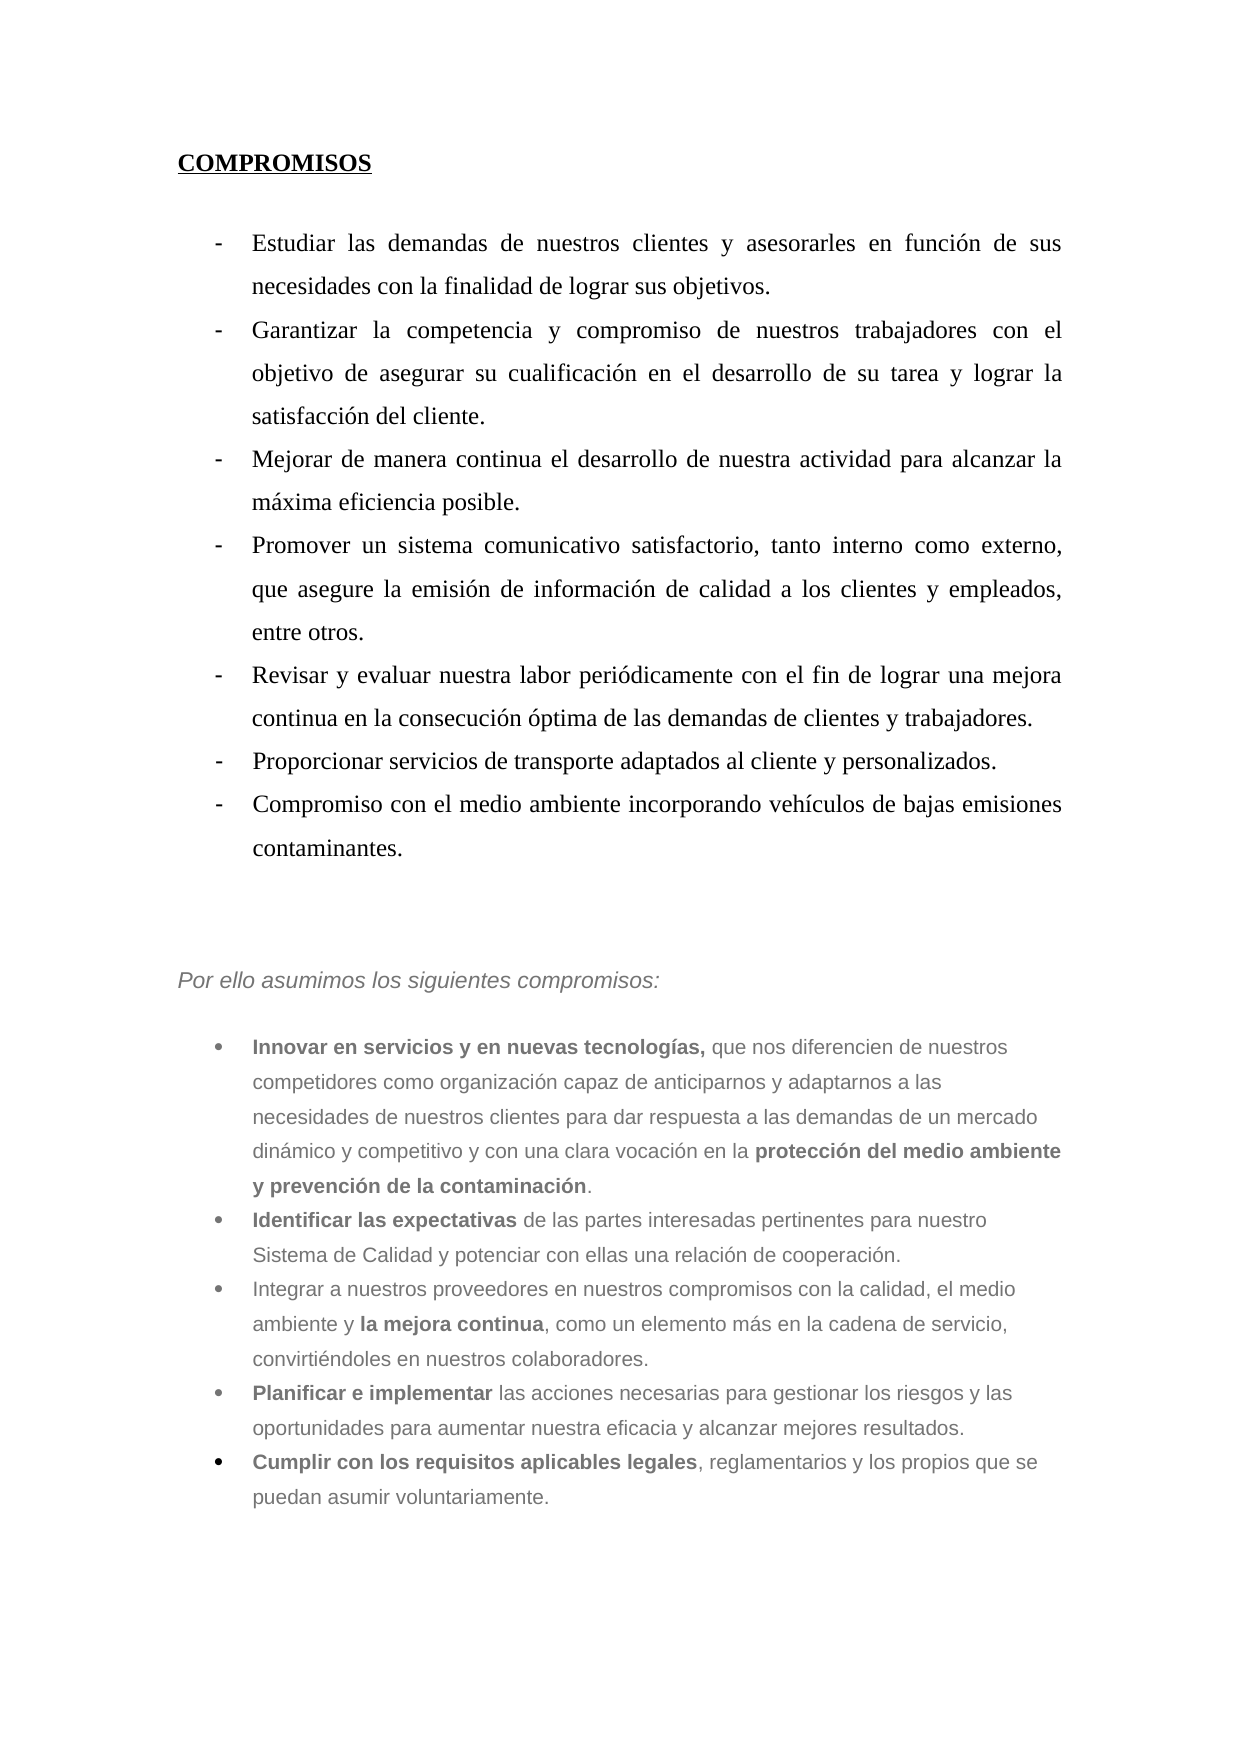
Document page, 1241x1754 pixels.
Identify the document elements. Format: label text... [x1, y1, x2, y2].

text Por ello asumimos los siguientes compromisos: [177, 967, 1063, 993]
list Proporcionar servicios de transporte adaptados al cliente y personalizados. [215, 746, 1063, 775]
list Integrar a nuestros proveedores en nuestros compromisos con la calidad, el medio ambiente y la mejora continua, como un elemento más en la cadena de servicio, convirtiéndoles en nuestros colaboradores. [215, 1267, 1063, 1371]
list Identificar las expectativas de las partes interesadas pertinentes para nuestro Sistema de Calidad y potenciar con ellas una relación de cooperación. [215, 1198, 1063, 1267]
list Cumplir con los requisitos aplicables legales, reglamentarios y los propios que se puedan asumir voluntariamente. [215, 1440, 1063, 1509]
list Compromiso con el medio ambiente incorporando vehículos de bajas emisiones contaminantes. [215, 789, 1063, 861]
text COMPROMISOS [177, 148, 1063, 176]
list Garantizar la competencia y compromiso de nuestros trabajadores con el objetivo de asegurar su cualificación en el desarrollo de su tarea y lograr la satisfacción del cliente. [214, 314, 1063, 430]
list Mejorar de manera continua el desarrollo de nuestra actividad para alcanzar la máxima eficiencia posible. [214, 444, 1063, 516]
list Innovar en servicios y en nuevas tecnologías, que nos diferencien de nuestros competidores como organización capaz de anticiparnos y adaptarnos a las necesidades de nuestros clientes para dar respuesta a las demandas de un mercado dinámico y competitivo y con una clara vocación en la protección del medio ambiente y prevención de la contaminación. [215, 1025, 1063, 1198]
list Estudiar las demandas de nuestros clientes y asesorarles en función de sus necesidades con la finalidad de lograr sus objetivos. [214, 228, 1063, 300]
list Promover un sistema comunicativo satisfactorio, tanto interno como externo, que asegure la emisión de información de calidad a los clientes y empleados, entre otros. [214, 530, 1063, 646]
list Planificar e implementar las acciones necesarias para gestionar los riesgos y las oportunidades para aumentar nuestra eficacia y alcanzar mejores resultados. [215, 1371, 1063, 1440]
list Revisar y evaluar nuestra labor periódicamente con el fin de lograr una mejora continua en la consecución óptima de las demandas de clientes y trabajadores. [214, 660, 1063, 732]
